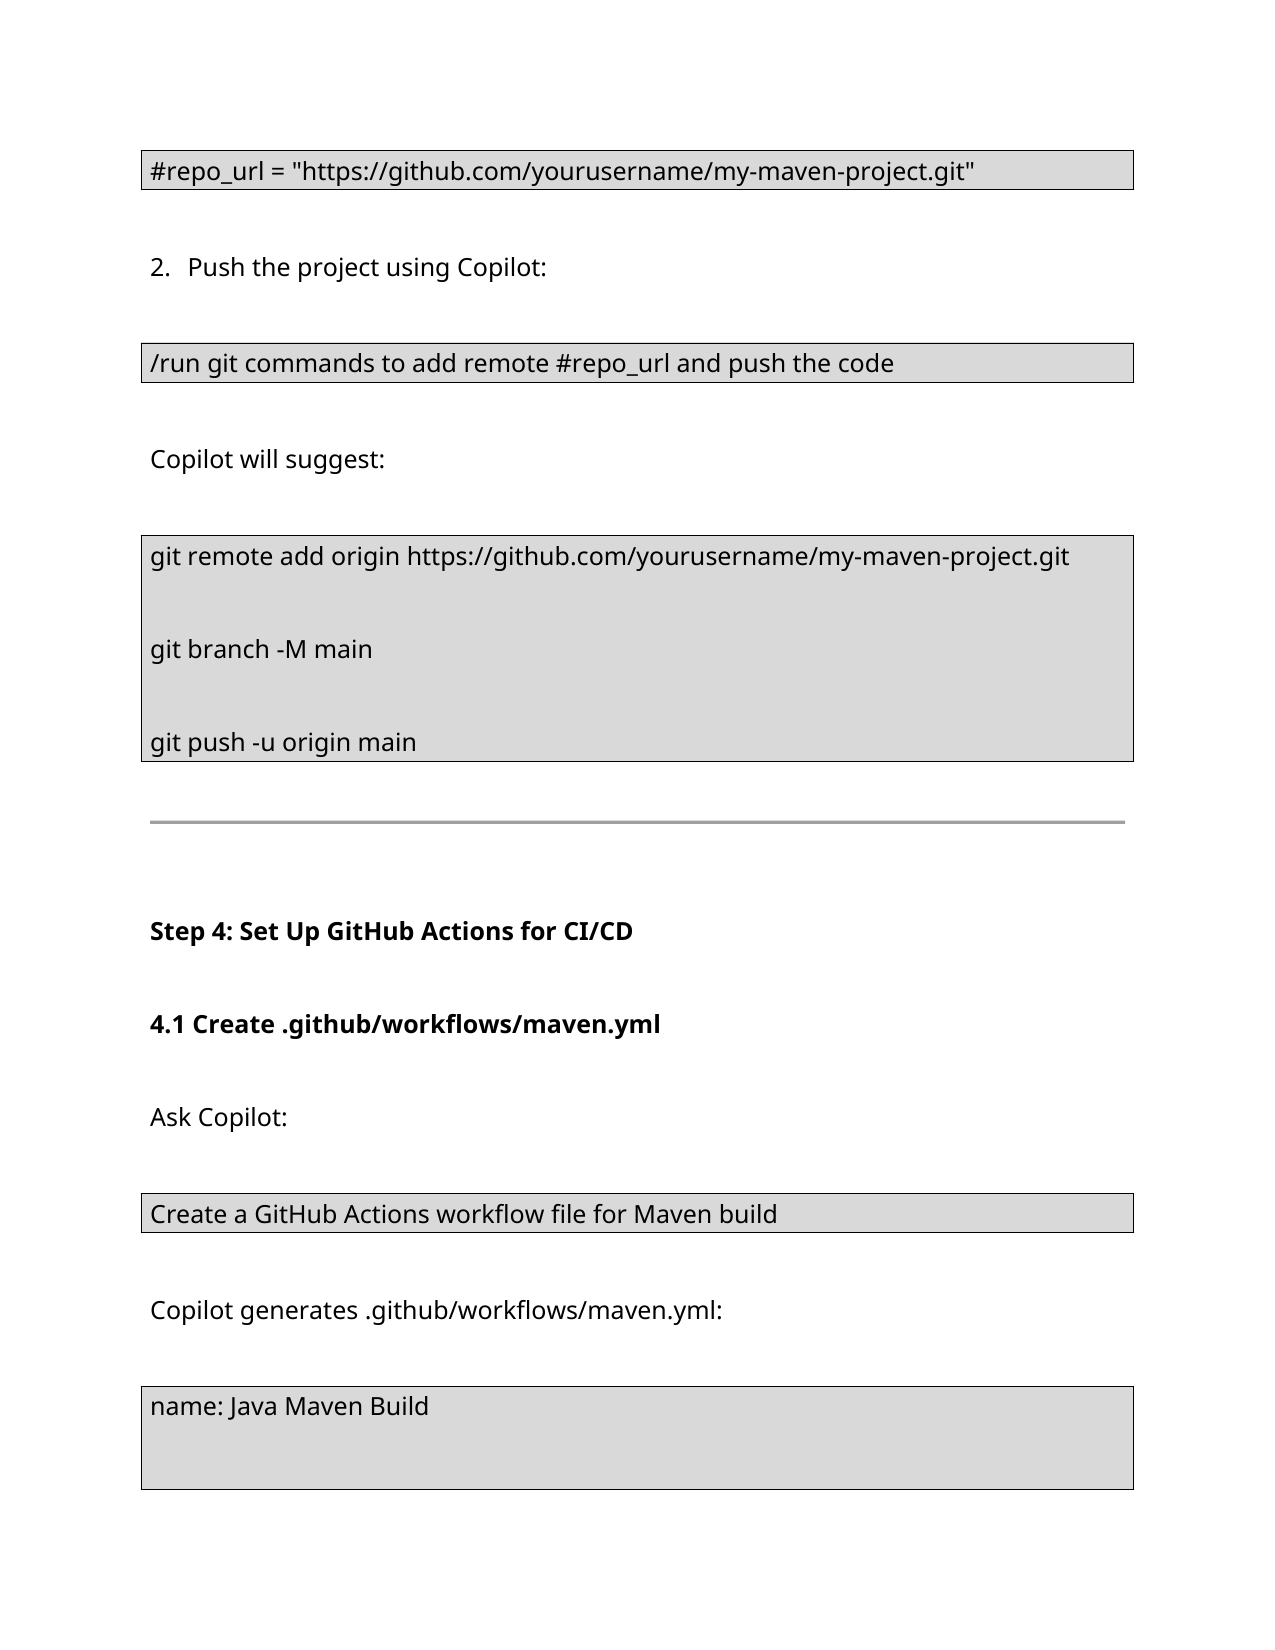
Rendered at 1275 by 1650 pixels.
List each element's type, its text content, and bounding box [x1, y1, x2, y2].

text git remote add origin https://github.com/yourusername/my-maven-project.git [142, 536, 1133, 572]
text name: Java Maven Build [142, 1387, 1133, 1423]
text git branch -M main [142, 628, 1133, 665]
text Ask Copilot: [150, 1100, 1125, 1134]
text 4.1 Create .github/workflows/maven.yml [150, 1007, 1125, 1041]
text #repo_url = "https://github.com/yourusername/my-maven-project.git" [142, 151, 1133, 189]
text Create a GitHub Actions workflow file for Maven build [142, 1194, 1133, 1232]
text /run git commands to add remote #repo_url and push the code [142, 344, 1133, 382]
text Step 4: Set Up GitHub Actions for CI/CD [150, 914, 1125, 948]
list Push the project using Copilot: [150, 249, 1125, 283]
text Copilot generates .github/workflows/maven.yml: [150, 1292, 1125, 1327]
text git push -u origin main [142, 721, 1133, 761]
text Copilot will suggest: [150, 442, 1125, 476]
